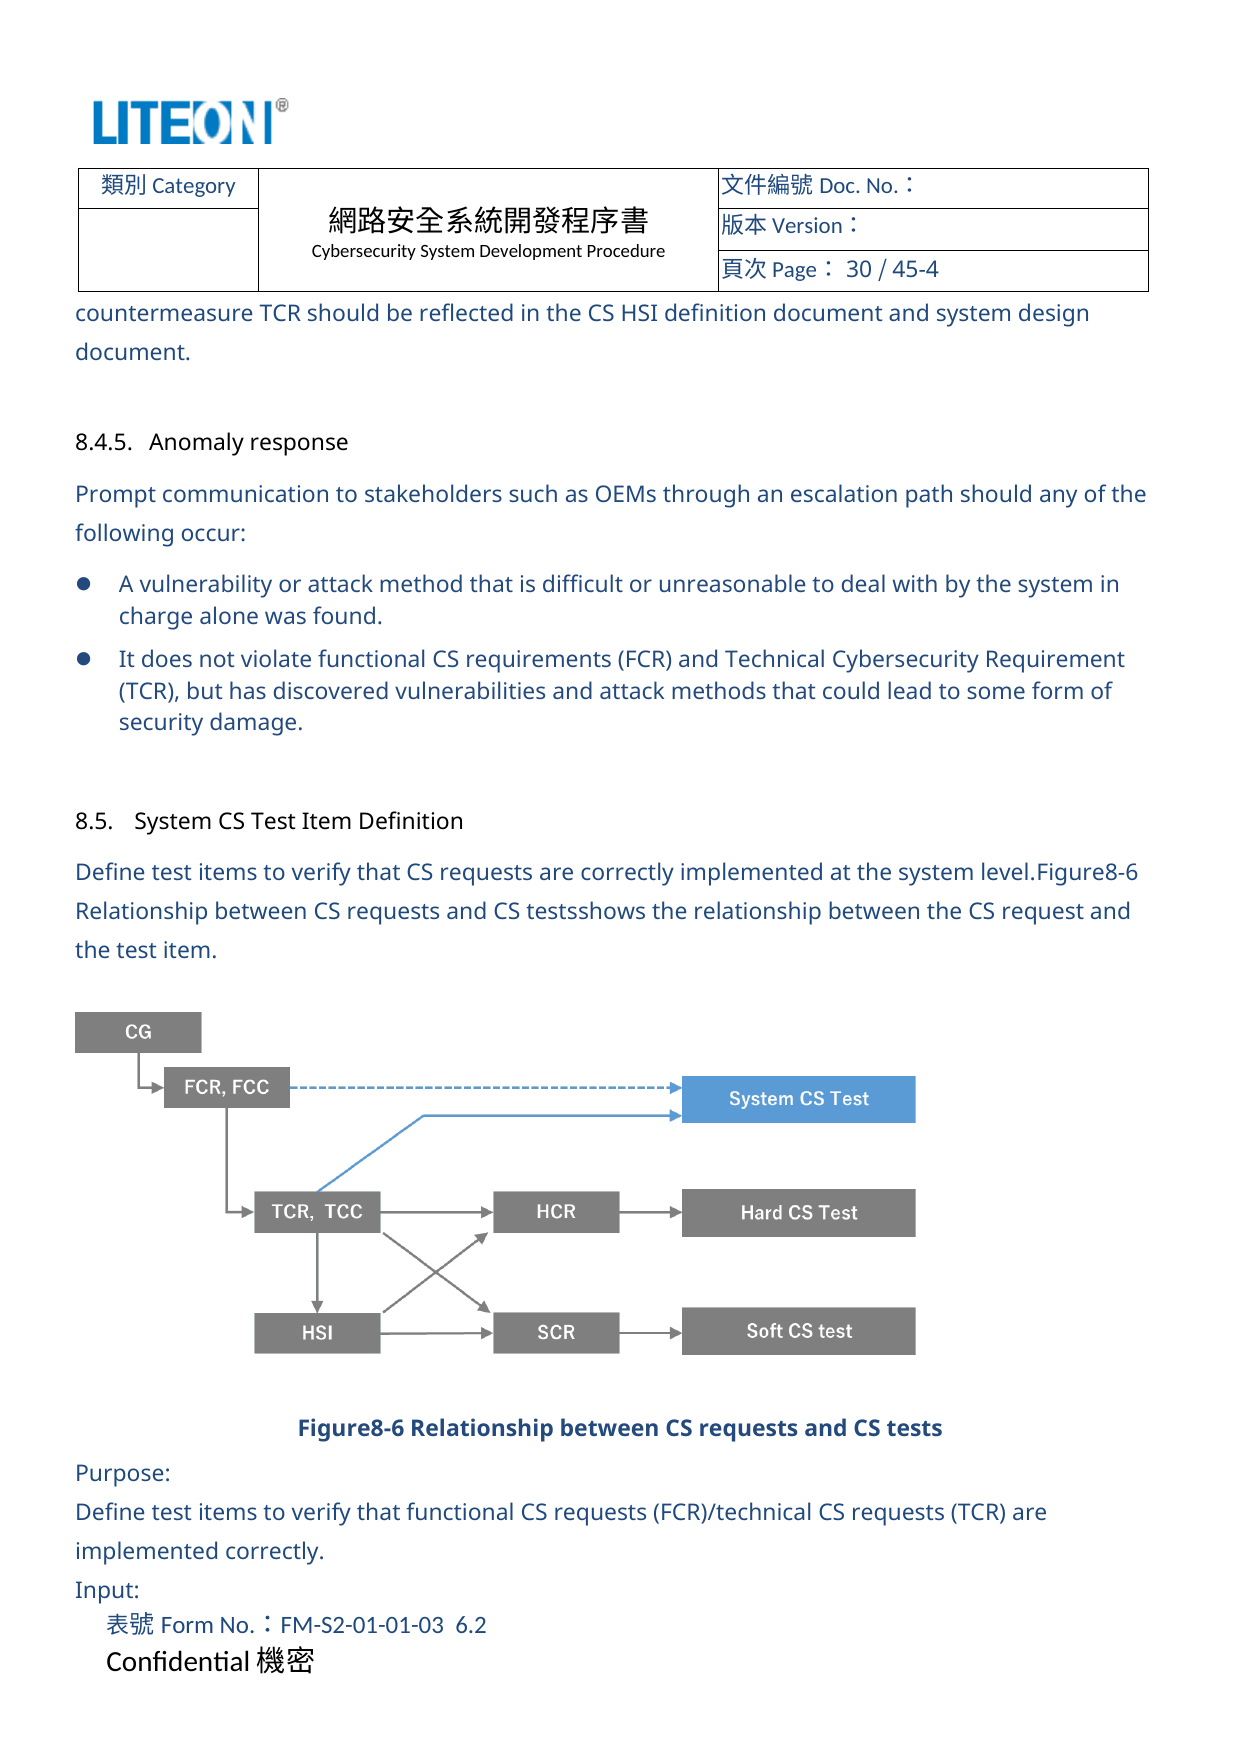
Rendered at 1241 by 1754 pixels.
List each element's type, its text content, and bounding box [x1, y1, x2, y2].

picture [75, 1012, 916, 1355]
text Define test items to verify that CS requests are correctly implemented at the system level.Figure8-5 Relationship between CS requests and CS testsshows the relationship between the CS request and the test item. [75, 856, 1165, 966]
text Input: [75, 1574, 1165, 1605]
text Figure8-6 Relationship between CS requests and CS tests [75, 1411, 1165, 1443]
picture [93, 98, 289, 144]
subtitle System CS Test Item Definition [75, 804, 1165, 836]
text Define test items to verify that functional CS requests (FCR)/technical CS requests (TCR) are implemented correctly. [75, 1496, 1165, 1566]
list A vulnerability or attack method that is difficult or unreasonable to deal with by the system in charge alone was found. [75, 568, 1165, 631]
list It does not violate functional CS requirements (FCR) and Technical Cybersecurity Requirement (TCR), but has discovered vulnerabilities and attack methods that could lead to some form of security damage. [75, 643, 1165, 737]
text Purpose: [75, 1457, 1165, 1488]
text Prompt communication to stakeholders such as OEMs through an escalation path should any of the following occur: [75, 478, 1165, 548]
subtitle Anomaly response [75, 426, 1165, 457]
